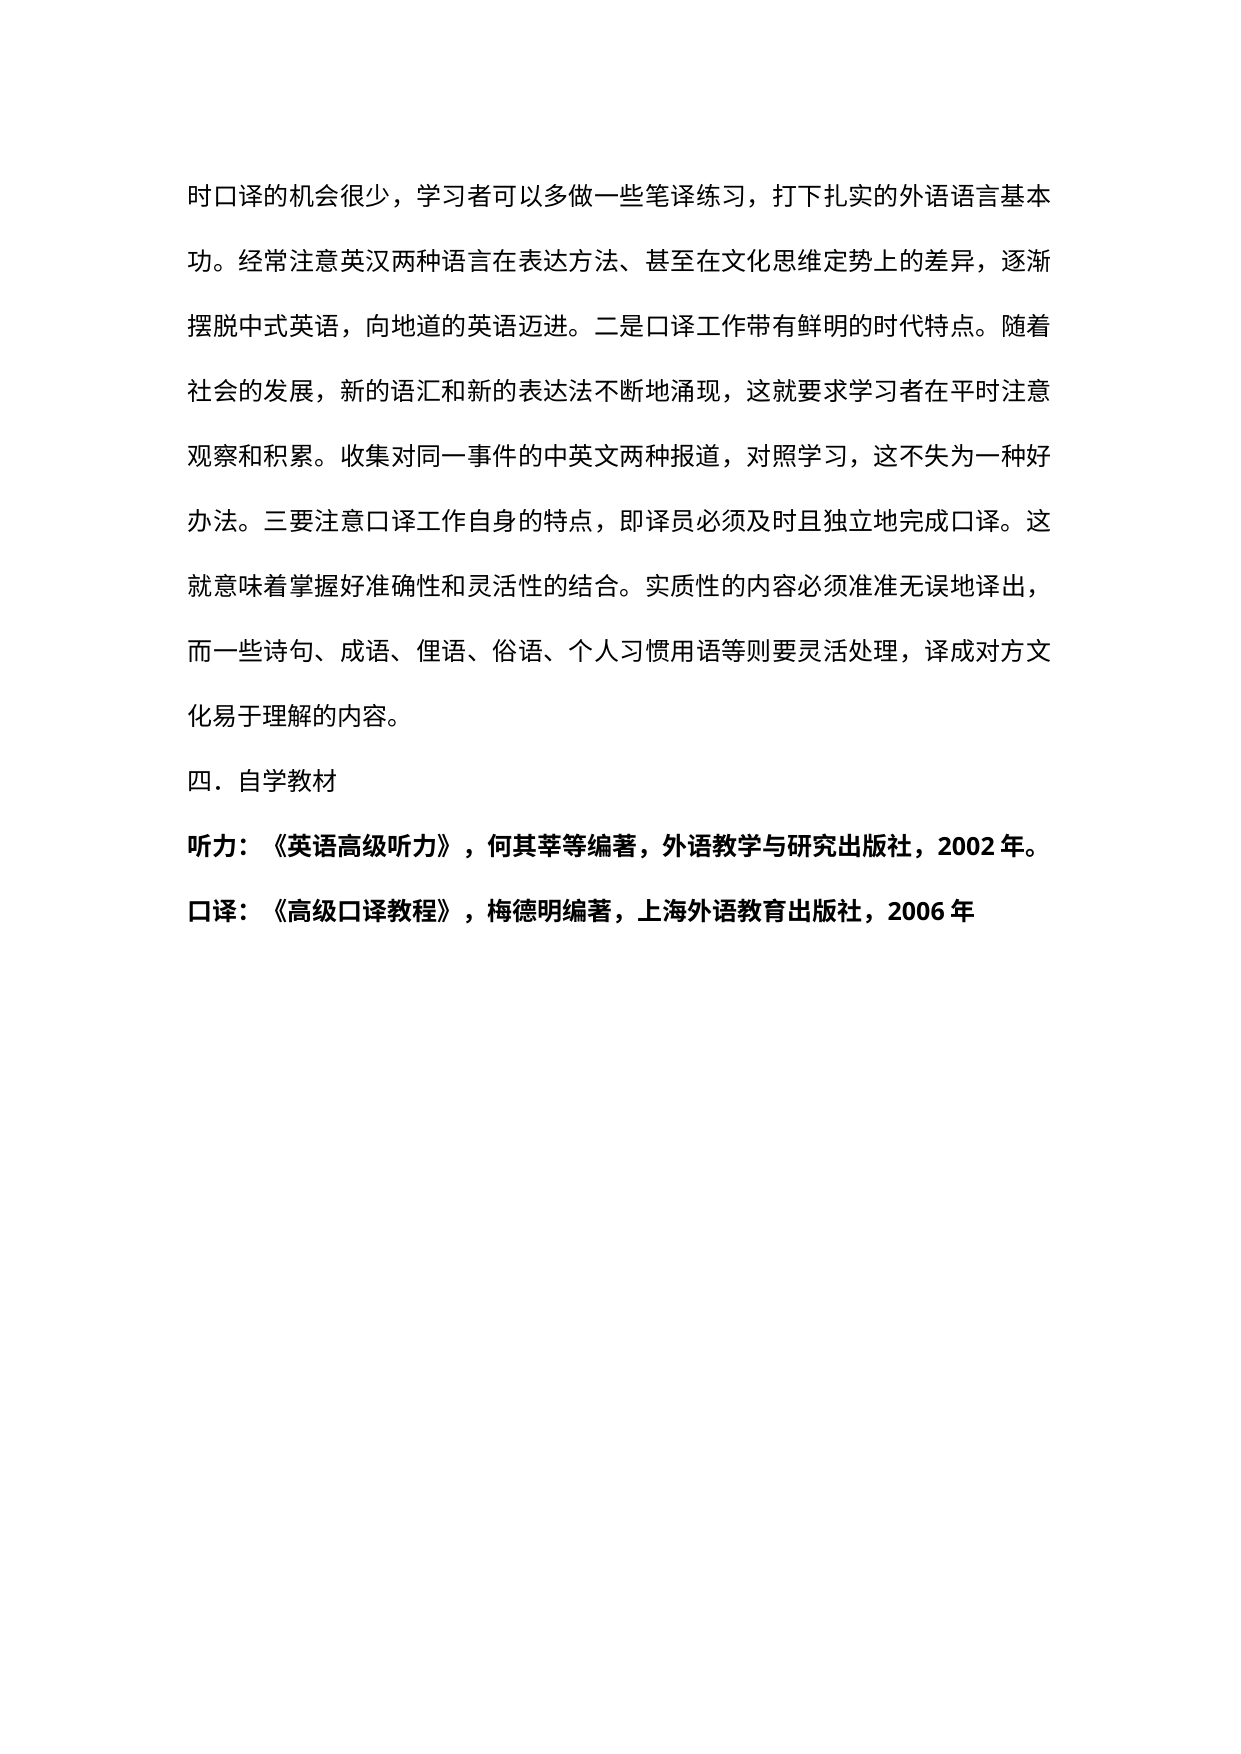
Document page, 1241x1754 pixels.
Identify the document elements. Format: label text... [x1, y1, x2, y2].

text 四．自学教材 [187, 747, 1053, 812]
text 口译：《高级口译教程》，梅德明编著，上海外语教育出版社，2006年 [187, 877, 1053, 942]
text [187, 162, 1053, 747]
text 听力：《英语高级听力》，何其莘等编著，外语教学与研究出版社，2002年。 [187, 812, 1053, 877]
